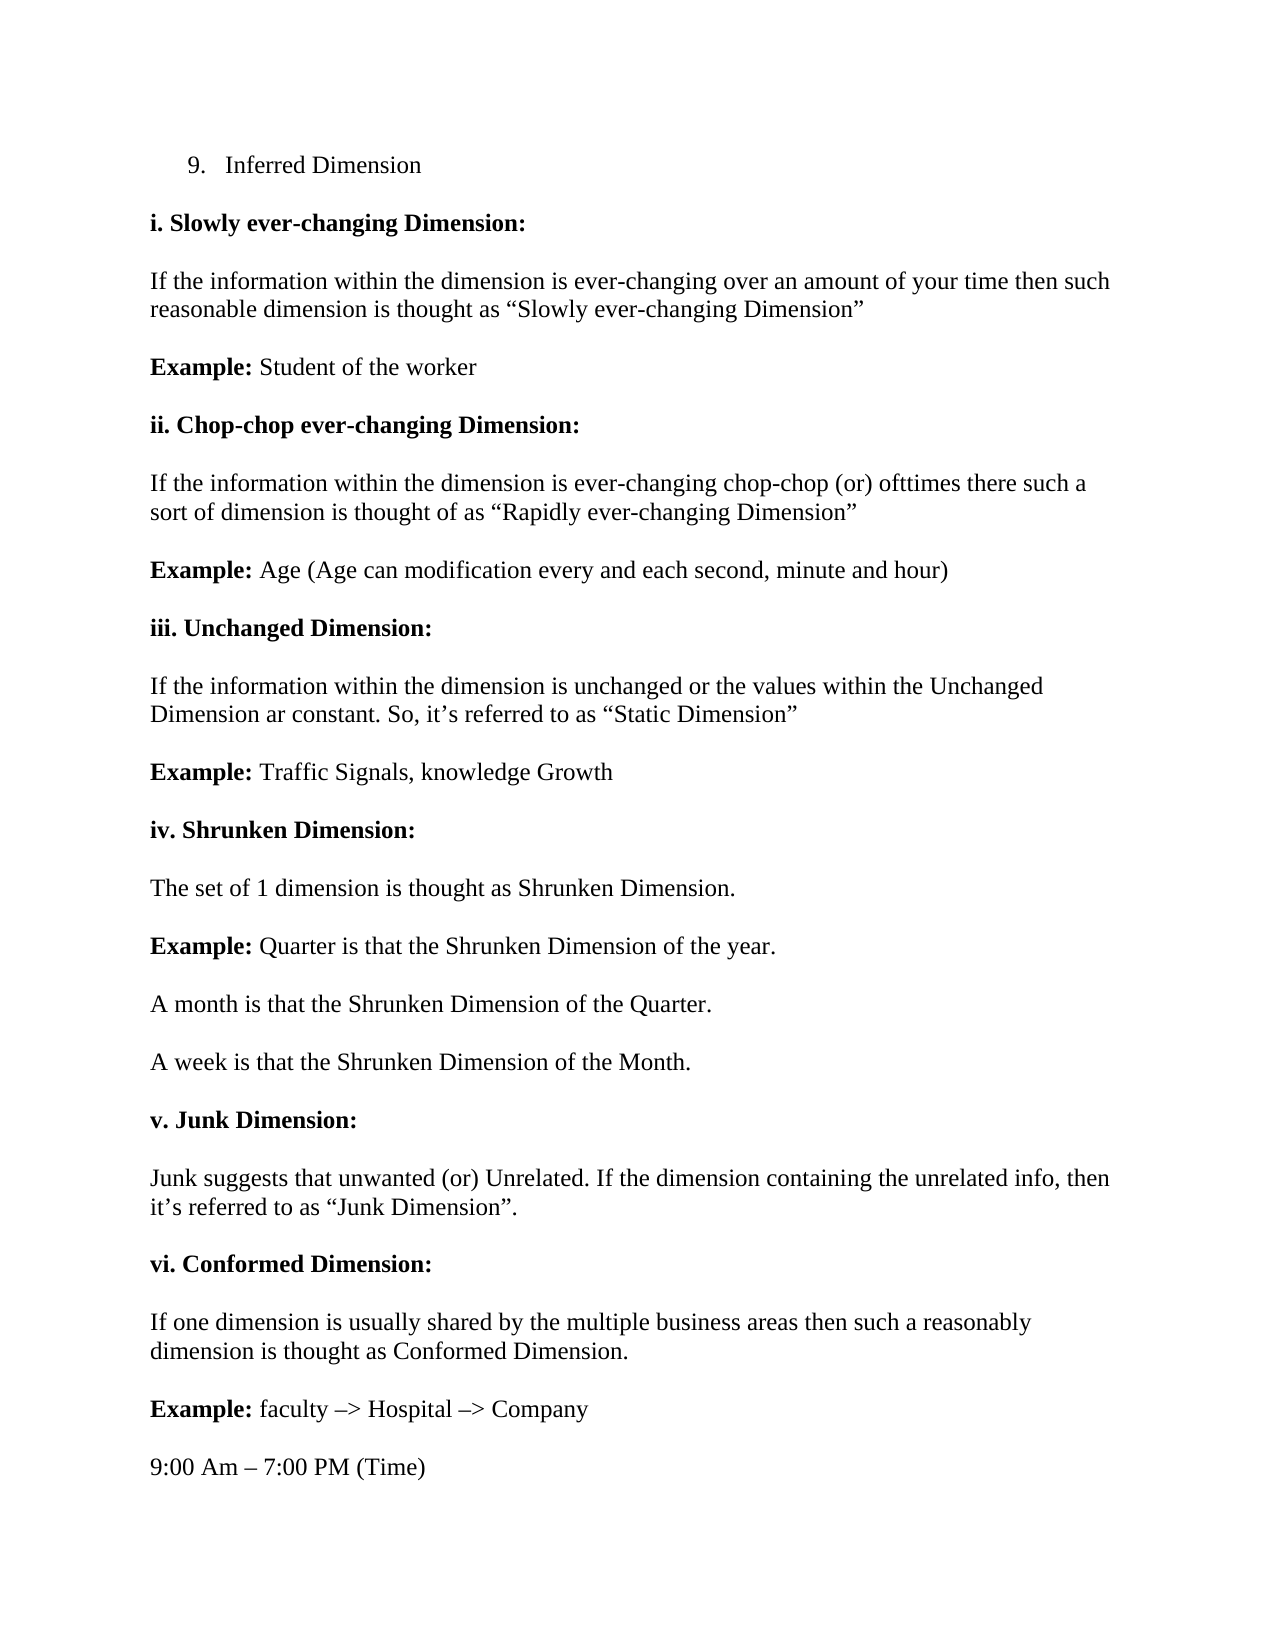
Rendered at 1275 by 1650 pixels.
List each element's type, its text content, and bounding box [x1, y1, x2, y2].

text i. Slowly ever-changing Dimension: [150, 208, 1125, 237]
text v. Junk Dimension: [150, 1105, 1125, 1134]
text iv. Shrunken Dimension: [150, 815, 1125, 844]
text A month is that the Shrunken Dimension of the Quarter. [150, 989, 1125, 1018]
text If one dimension is usually shared by the multiple business areas then such a reasonably dimension is thought as Conformed Dimension. [150, 1307, 1125, 1365]
text vi. Conformed Dimension: [150, 1249, 1125, 1278]
text Example: Student of the worker [150, 352, 1125, 381]
text Example: faculty –> Hospital –> Company [150, 1394, 1125, 1423]
text A week is that the Shrunken Dimension of the Month. [150, 1047, 1125, 1076]
text ii. Chop-chop ever-changing Dimension: [150, 410, 1125, 439]
text If the information within the dimension is unchanged or the values within the Unchanged Dimension ar constant. So, it’s referred to as “Static Dimension” [150, 671, 1125, 728]
text Junk suggests that unwanted (or) Unrelated. If the dimension containing the unrelated info, then it’s referred to as “Junk Dimension”. [150, 1163, 1125, 1220]
text Example: Traffic Signals, knowledge Growth [150, 757, 1125, 786]
text If the information within the dimension is ever-changing over an amount of your time then such reasonable dimension is thought as “Slowly ever-changing Dimension” [150, 266, 1125, 323]
text 9:00 Am – 7:00 PM (Time) [150, 1452, 1125, 1481]
list Inferred Dimension [187, 150, 1125, 179]
text If the information within the dimension is ever-changing chop-chop (or) ofttimes there such a sort of dimension is thought of as “Rapidly ever-changing Dimension” [150, 468, 1125, 526]
text The set of 1 dimension is thought as Shrunken Dimension. [150, 873, 1125, 902]
text Example: Age (Age can modification every and each second, minute and hour) [150, 555, 1125, 584]
text iii. Unchanged Dimension: [150, 613, 1125, 642]
text Example: Quarter is that the Shrunken Dimension of the year. [150, 931, 1125, 960]
